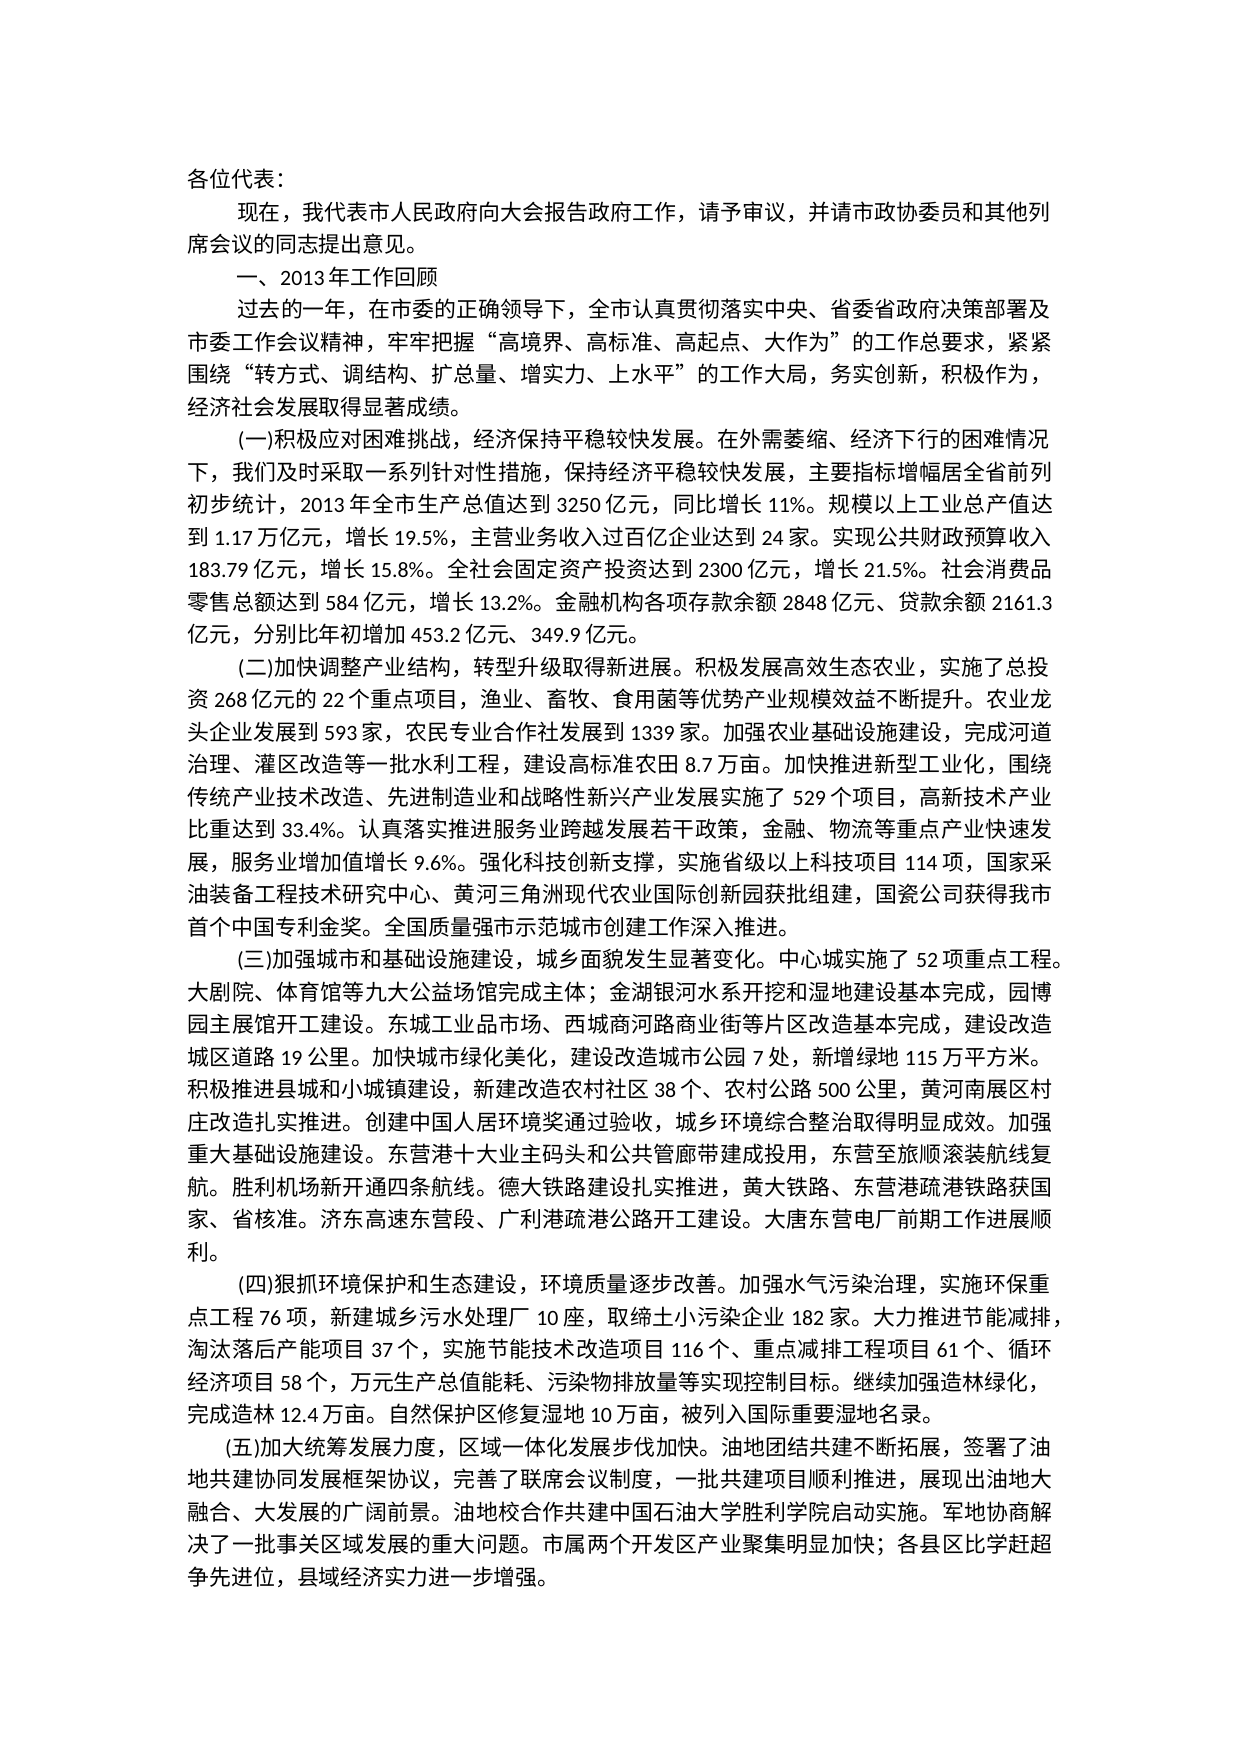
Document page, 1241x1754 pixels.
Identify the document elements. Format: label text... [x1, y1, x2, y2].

text (二)加快调整产业结构，转型升级取得新进展。积极发展高效生态农业，实施了总投资268亿元的22个重点项目，渔业、畜牧、食用菌等优势产业规模效益不断提升。农业龙头企业发展到593家，农民专业合作社发展到1339家。加强农业基础设施建设，完成河道治理、灌区改造等一批水利工程，建设高标准农田8.7万亩。加快推进新型工业化，围绕传统产业技术改造、先进制造业和战略性新兴产业发展实施了529个项目，高新技术产业比重达到33.4%。认真落实推进服务业跨越发展若干政策，金融、物流等重点产业快速发展，服务业增加值增长9.6%。强化科技创新支撑，实施省级以上科技项目114项，国家采油装备工程技术研究中心、黄河三角洲现代农业国际创新园获批组建，国瓷公司获得我市首个中国专利金奖。全国质量强市示范城市创建工作深入推进。 [187, 649, 1053, 942]
text 过去的一年，在市委的正确领导下，全市认真贯彻落实中央、省委省政府决策部署及市委工作会议精神，牢牢把握“高境界、高标准、高起点、大作为”的工作总要求，紧紧围绕“转方式、调结构、扩总量、增实力、上水平”的工作大局，务实创新，积极作为，经济社会发展取得显著成绩。 [187, 292, 1053, 422]
text 一、2013年工作回顾 [187, 259, 1053, 292]
text (一)积极应对困难挑战，经济保持平稳较快发展。在外需萎缩、经济下行的困难情况下，我们及时采取一系列针对性措施，保持经济平稳较快发展，主要指标增幅居全省前列。初步统计，2013年全市生产总值达到3250亿元，同比增长11%。规模以上工业总产值达到1.17万亿元，增长19.5%，主营业务收入过百亿企业达到24家。实现公共财政预算收入183.79亿元，增长15.8%。全社会固定资产投资达到2300亿元，增长21.5%。社会消费品零售总额达到584亿元，增长13.2%。金融机构各项存款余额2848亿元、贷款余额2161.3亿元，分别比年初增加453.2亿元、349.9亿元。 [187, 422, 1053, 649]
text (三)加强城市和基础设施建设，城乡面貌发生显著变化。中心城实施了52项重点工程。大剧院、体育馆等九大公益场馆完成主体；金湖银河水系开挖和湿地建设基本完成，园博园主展馆开工建设。东城工业品市场、西城商河路商业街等片区改造基本完成，建设改造城区道路19公里。加快城市绿化美化，建设改造城市公园7处，新增绿地115万平方米。积极推进县城和小城镇建设，新建改造农村社区38个、农村公路500公里，黄河南展区村庄改造扎实推进。创建中国人居环境奖通过验收，城乡环境综合整治取得明显成效。加强重大基础设施建设。东营港十大业主码头和公共管廊带建成投用，东营至旅顺滚装航线复航。胜利机场新开通四条航线。德大铁路建设扎实推进，黄大铁路、东营港疏港铁路获国家、省核准。济东高速东营段、广利港疏港公路开工建设。大唐东营电厂前期工作进展顺利。 [187, 942, 1053, 1267]
text (五)加大统筹发展力度，区域一体化发展步伐加快。油地团结共建不断拓展，签署了油地共建协同发展框架协议，完善了联席会议制度，一批共建项目顺利推进，展现出油地大融合、大发展的广阔前景。油地校合作共建中国石油大学胜利学院启动实施。军地协商解决了一批事关区域发展的重大问题。市属两个开发区产业聚集明显加快；各县区比学赶超、争先进位，县域经济实力进一步增强。 [187, 1429, 1053, 1592]
text (四)狠抓环境保护和生态建设，环境质量逐步改善。加强水气污染治理，实施环保重点工程76项，新建城乡污水处理厂10座，取缔土小污染企业182家。大力推进节能减排，淘汰落后产能项目37个，实施节能技术改造项目116个、重点减排工程项目61个、循环经济项目58个，万元生产总值能耗、污染物排放量等实现控制目标。继续加强造林绿化，完成造林12.4万亩。自然保护区修复湿地10万亩，被列入国际重要湿地名录。 [187, 1267, 1053, 1429]
text 现在，我代表市人民政府向大会报告政府工作，请予审议，并请市政协委员和其他列席会议的同志提出意见。 [187, 194, 1053, 259]
text 各位代表： [187, 162, 1053, 194]
